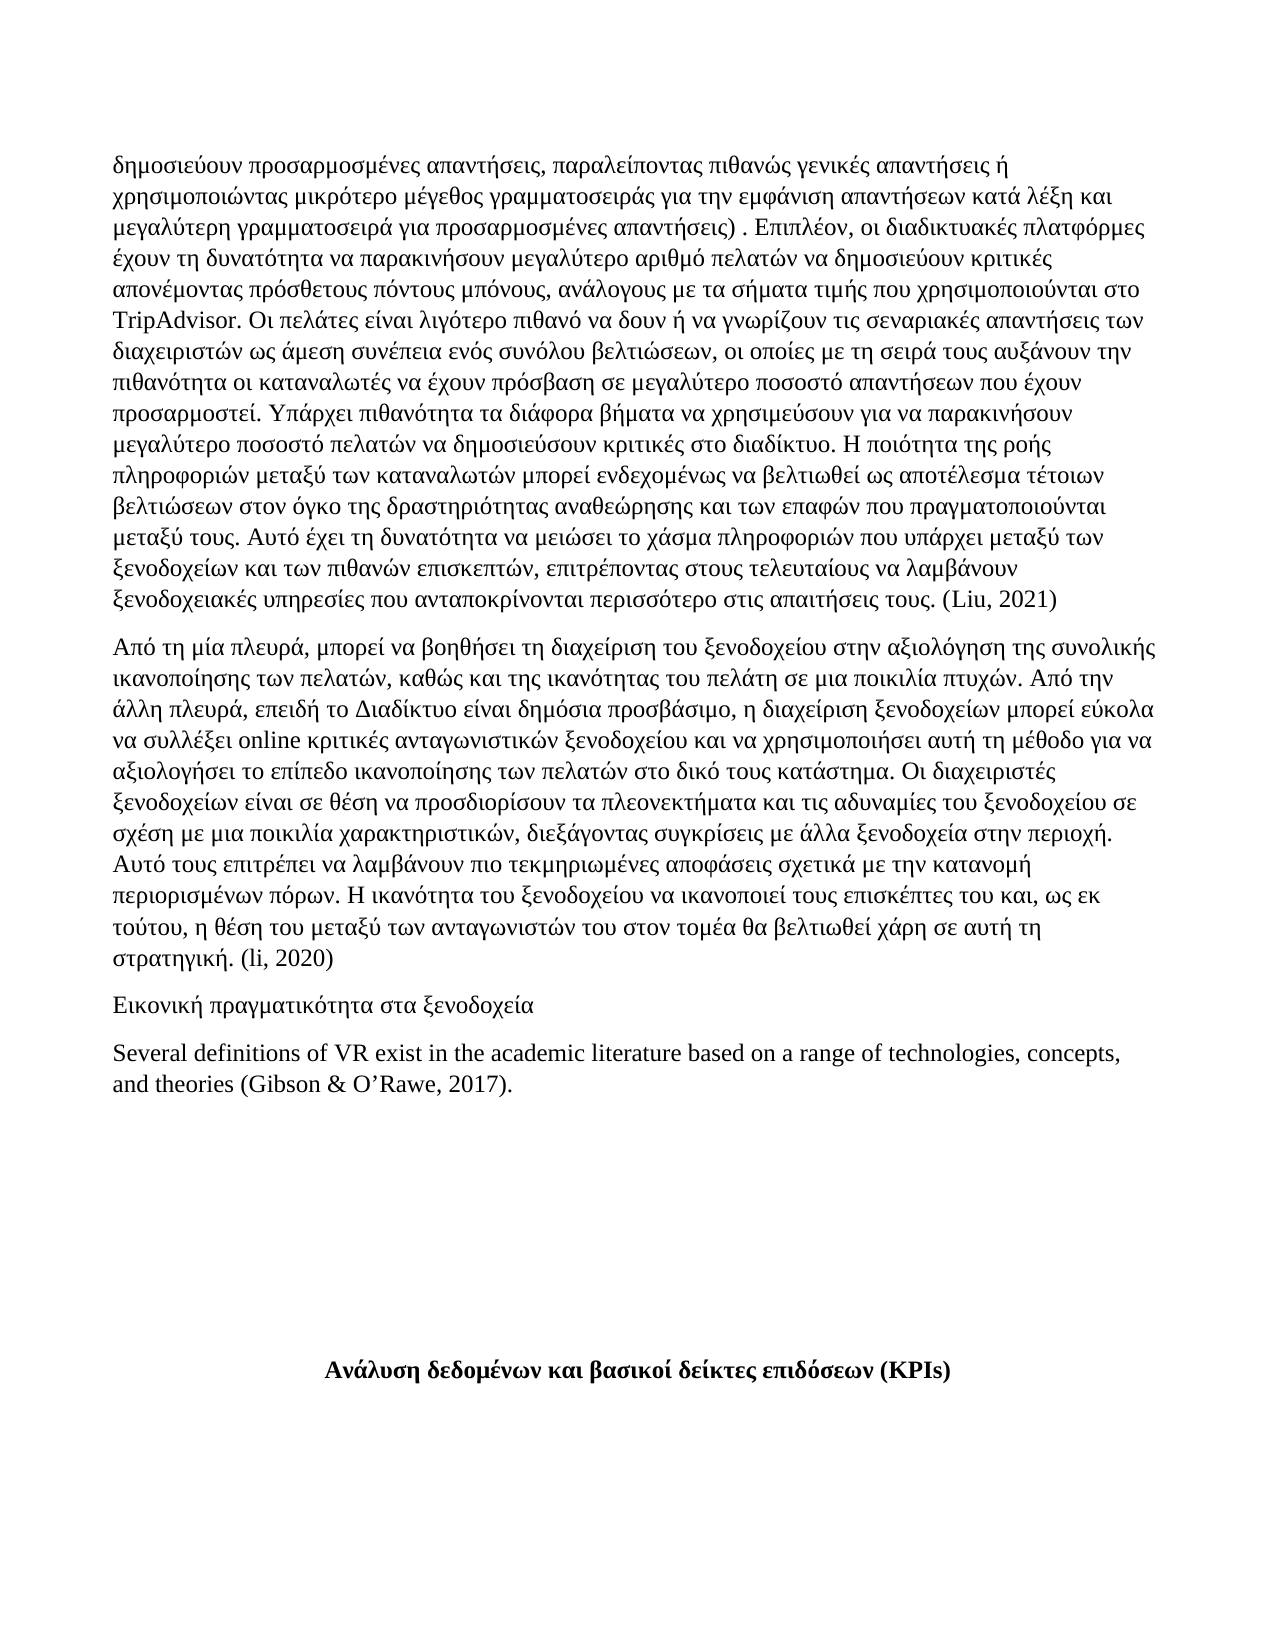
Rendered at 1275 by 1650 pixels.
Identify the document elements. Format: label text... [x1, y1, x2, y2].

text Από τη μία πλευρά, μπορεί να βοηθήσει τη διαχείριση του ξενοδοχείου στην αξιολόγηση της συνολικής ικανοποίησης των πελατών, καθώς και της ικανότητας του πελάτη σε μια ποικιλία πτυχών. Από την άλλη πλευρά, επειδή το Διαδίκτυο είναι δημόσια προσβάσιμο, η διαχείριση ξενοδοχείων μπορεί εύκολα να συλλέξει online κριτικές ανταγωνιστικών ξενοδοχείου και να χρησιμοποιήσει αυτή τη μέθοδο για να αξιολογήσει το επίπεδο ικανοποίησης των πελατών στο δικό τους κατάστημα. Οι διαχειριστές ξενοδοχείων είναι σε θέση να προσδιορίσουν τα πλεονεκτήματα και τις αδυναμίες του ξενοδοχείου σε σχέση με μια ποικιλία χαρακτηριστικών, διεξάγοντας συγκρίσεις με άλλα ξενοδοχεία στην περιοχή. Αυτό τους επιτρέπει να λαμβάνουν πιο τεκμηριωμένες αποφάσεις σχετικά με την κατανομή περιορισμένων πόρων. Η ικανότητα του ξενοδοχείου να ικανοποιεί τους επισκέπτες του και, ως εκ τούτου, η θέση του μεταξύ των ανταγωνιστών του στον τομέα θα βελτιωθεί χάρη σε αυτή τη στρατηγική. (li, 2020) [112, 632, 1162, 971]
text Εικονική πραγματικότητα στα ξενοδοχεία [112, 990, 1162, 1019]
text Several definitions of VR exist in the academic literature based on a range of technologies, concepts, and theories (Gibson & O’Rawe, 2017). [112, 1038, 1162, 1098]
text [112, 150, 1162, 613]
text Ανάλυση δεδομένων και βασικοί δείκτες επιδόσεων (KPIs) [112, 1355, 1162, 1384]
